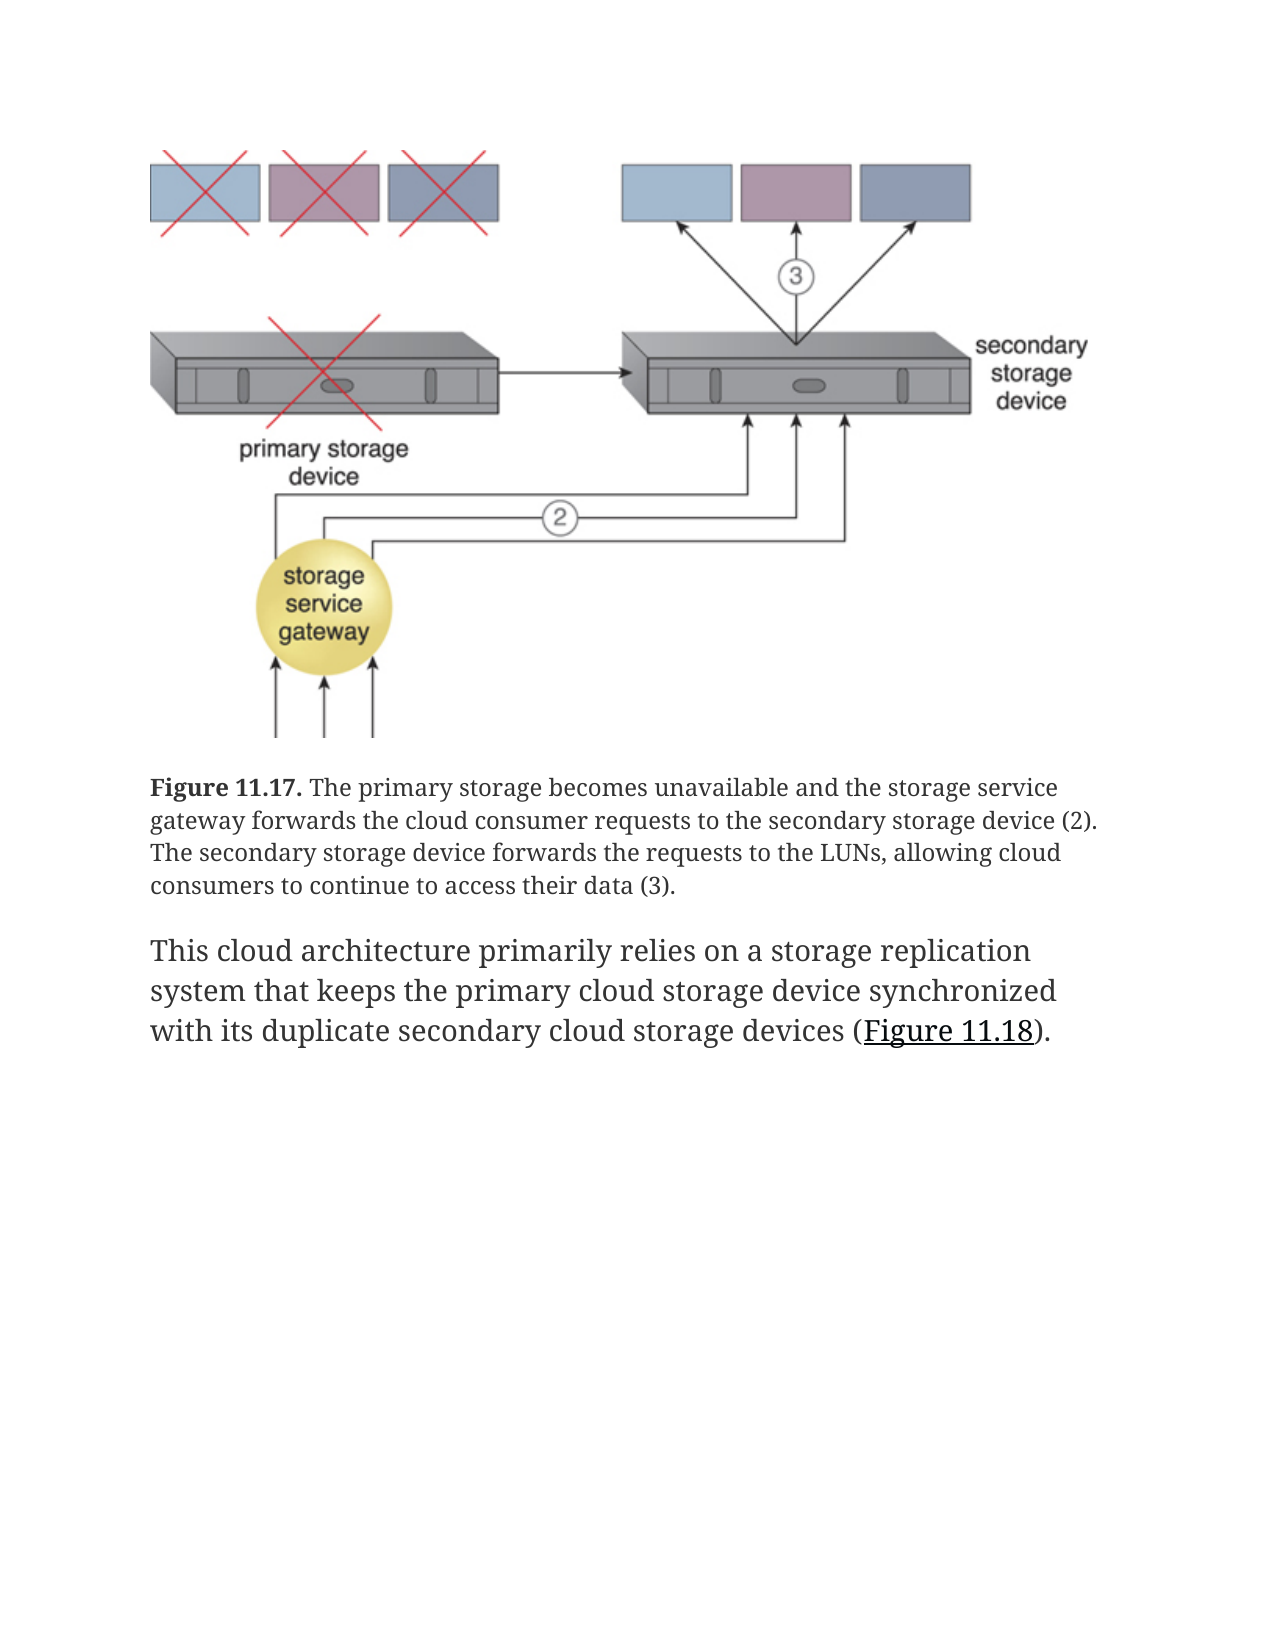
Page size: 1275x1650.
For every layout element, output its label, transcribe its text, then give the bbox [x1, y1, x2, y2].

text This cloud architecture primarily relies on a storage replication system that keeps the primary cloud storage device synchronized with its duplicate secondary cloud storage devices (Figure 11.18). [150, 930, 1125, 1049]
text Figure 11.17. The primary storage becomes unavailable and the storage service gateway forwards the cloud consumer requests to the secondary storage device (2). The secondary storage device forwards the requests to the LUNs, allowing cloud consumers to continue to access their data (3). [150, 771, 1125, 901]
picture [150, 150, 1088, 738]
